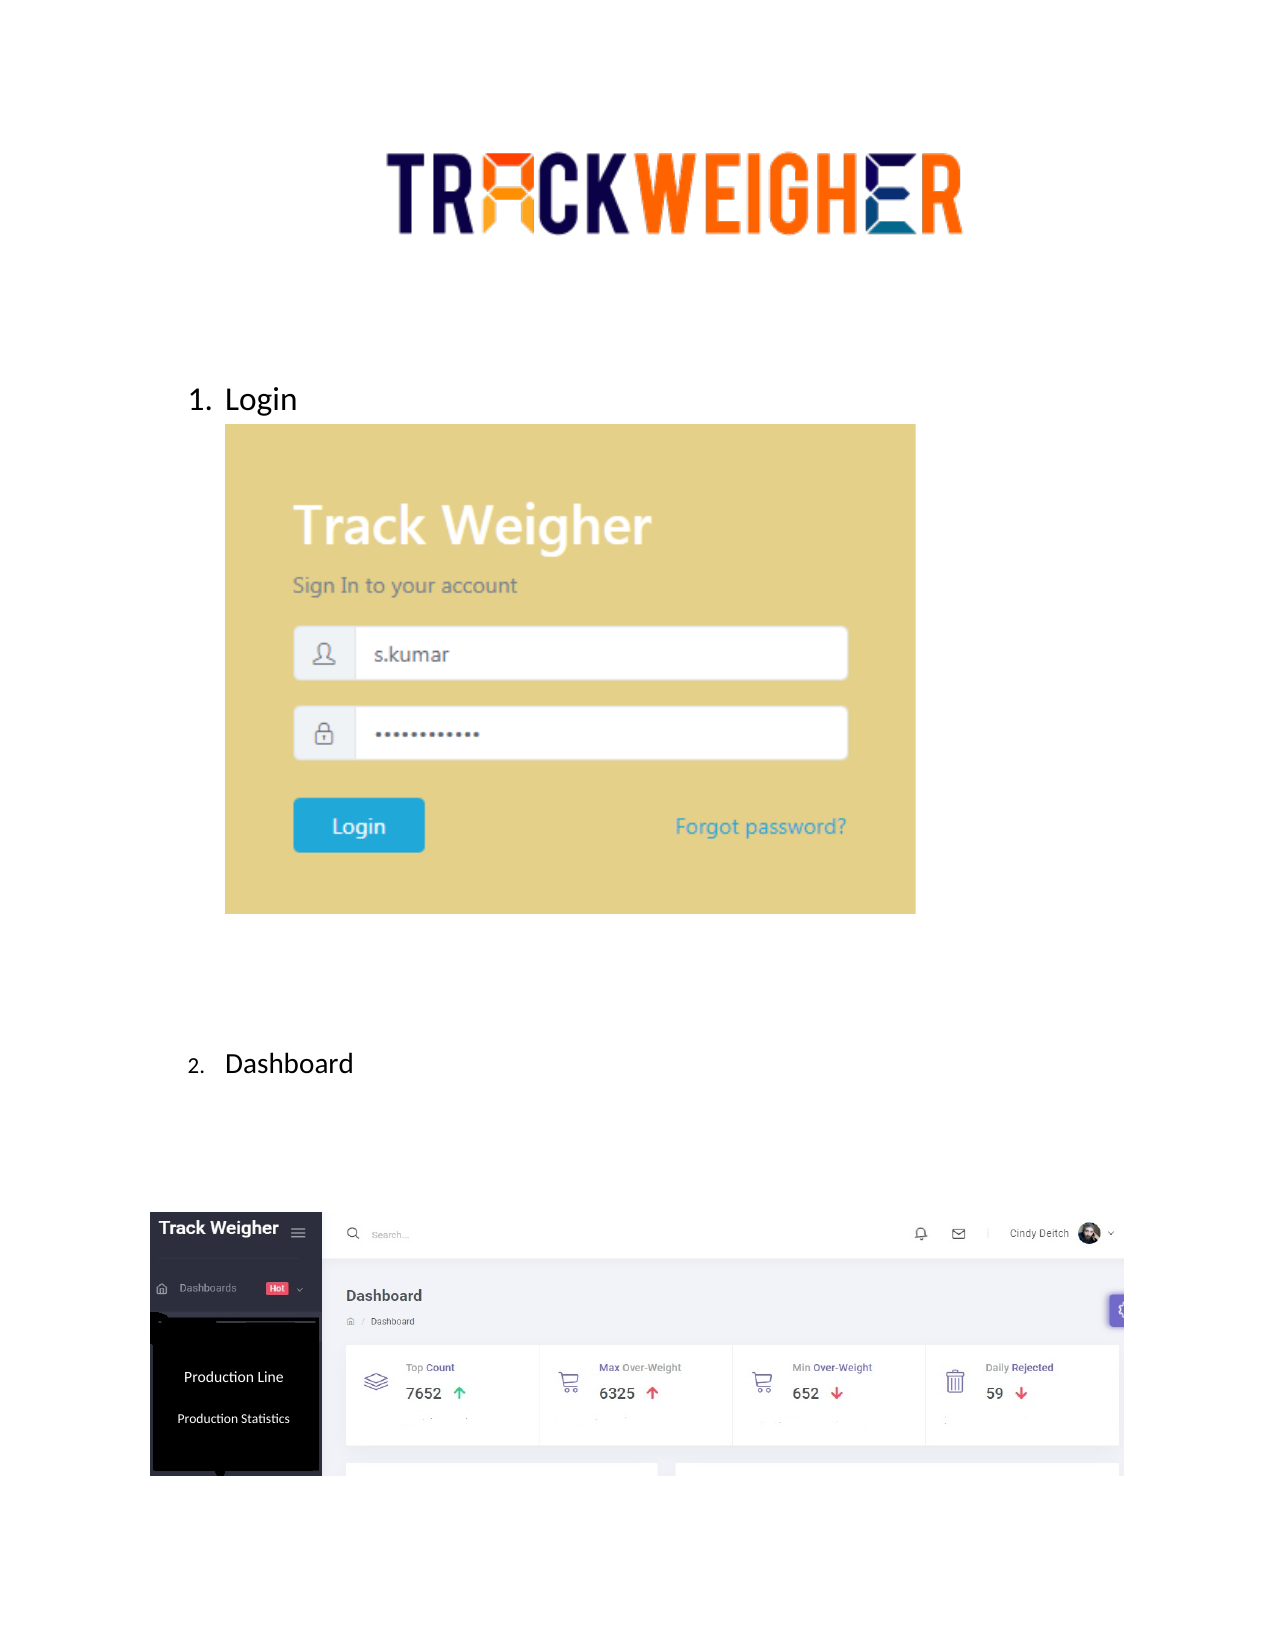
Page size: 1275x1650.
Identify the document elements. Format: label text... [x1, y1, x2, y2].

picture [225, 424, 916, 914]
list Login [187, 378, 1125, 419]
picture [382, 150, 968, 247]
list Dashboard [187, 1045, 1125, 1080]
picture [150, 1212, 1124, 1476]
